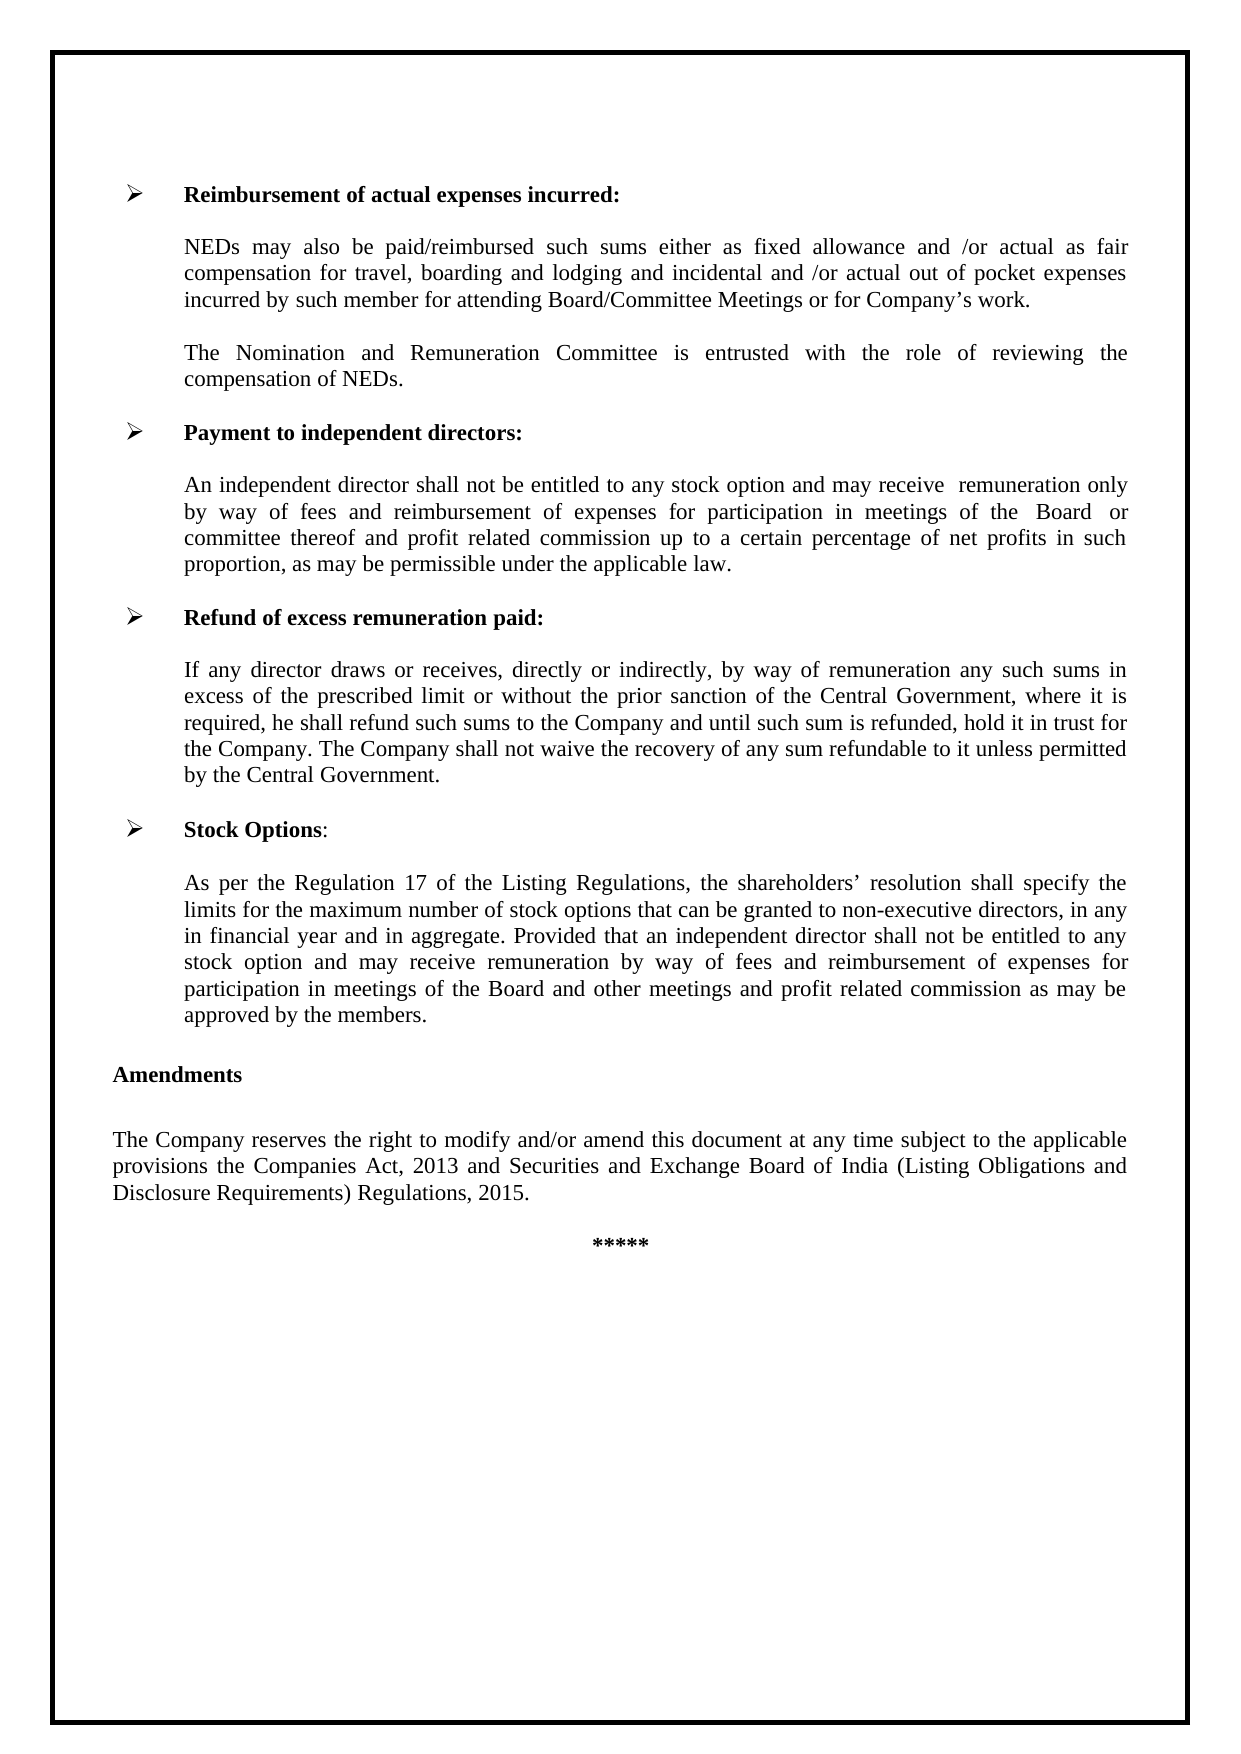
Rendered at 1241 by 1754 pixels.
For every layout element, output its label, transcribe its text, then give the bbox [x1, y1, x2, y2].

subtitle Refund of excess remuneration paid: [125, 603, 1151, 630]
subtitle ***** [321, 1232, 919, 1258]
text NEDs may also be paid/reimbursed such sums either as fixed allowance and /or actual as fair compensation for travel, boarding and lodging and incidental and /or actual out of pocket expenses incurred by such member for attending Board/Committee Meetings or for Company’s work. [184, 233, 1128, 312]
subtitle Reimbursement of actual expenses incurred: [125, 181, 1151, 207]
text If any director draws or receives, directly or indirectly, by way of remuneration any such sums in excess of the prescribed limit or without the prior sanction of the Central Government, where it is required, he shall refund such sums to the Company and until such sum is refunded, hold it in trust for the Company. The Company shall not waive the recovery of any sum refundable to it unless permitted by the Central Government. [184, 656, 1128, 788]
subtitle Stock Options: [125, 816, 1151, 843]
subtitle Payment to independent directors: [125, 419, 1151, 446]
text The Nomination and Remuneration Committee is entrusted with the role of reviewing the compensation of NEDs. [184, 338, 1128, 391]
text As per the Regulation 17 of the Listing Regulations, the shareholders’ resolution shall specify the limits for the maximum number of stock options that can be granted to non-executive directors, in any in financial year and in aggregate. Provided that an independent director shall not be entitled to any stock option and may receive remuneration by way of fees and reimbursement of expenses for participation in meetings of the Board and other meetings and profit related commission as may be approved by the members. [184, 869, 1128, 1027]
text The Company reserves the right to modify and/or amend this document at any time subject to the applicable provisions the Companies Act, 2013 and Securities and Exchange Board of India (Listing Obligations and Disclosure Requirements) Regulations, 2015. [112, 1126, 1128, 1205]
text An independent director shall not be entitled to any stock option and may receive remuneration only by way of fees and reimbursement of expenses for participation in meetings of the Board or committee thereof and profit related commission up to a certain percentage of net profits in such proportion, as may be permissible under the applicable law. [184, 471, 1128, 577]
subtitle Amendments [112, 1061, 1151, 1087]
